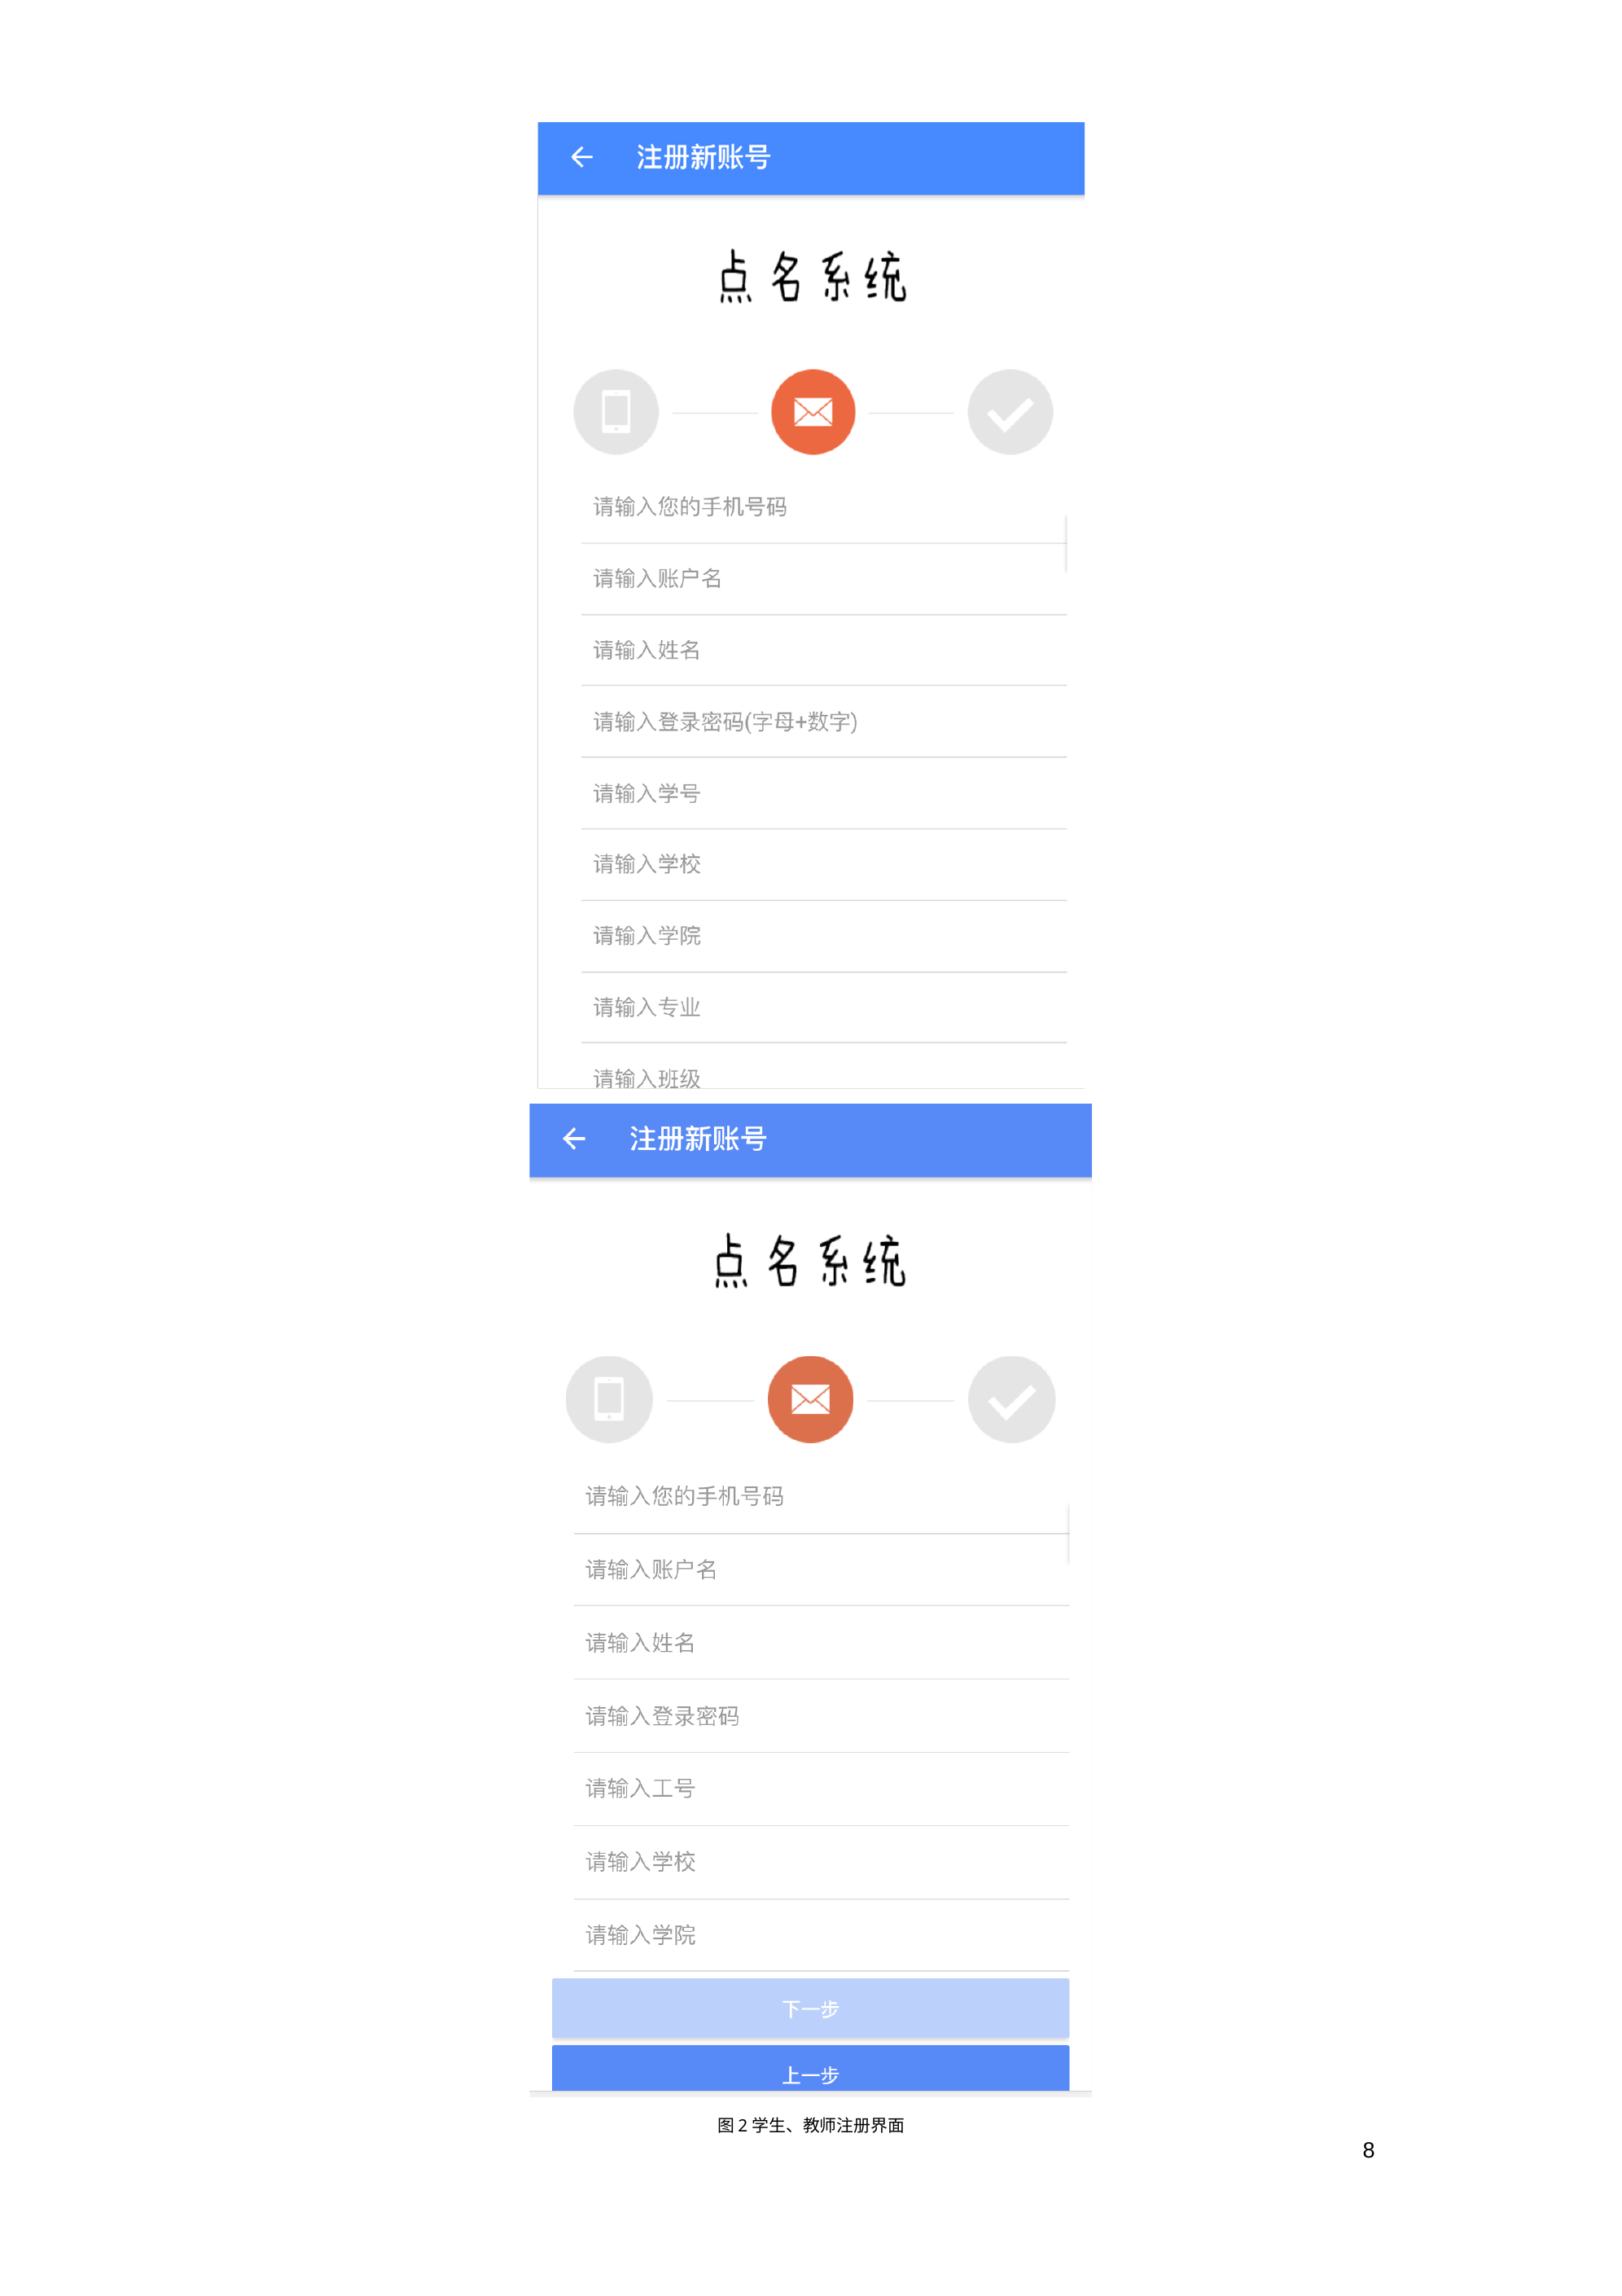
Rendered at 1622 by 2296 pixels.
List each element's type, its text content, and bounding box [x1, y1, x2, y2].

picture [529, 1104, 1093, 2097]
text 图2 学生、教师注册界面 [122, 2112, 1500, 2137]
picture [537, 122, 1085, 1089]
